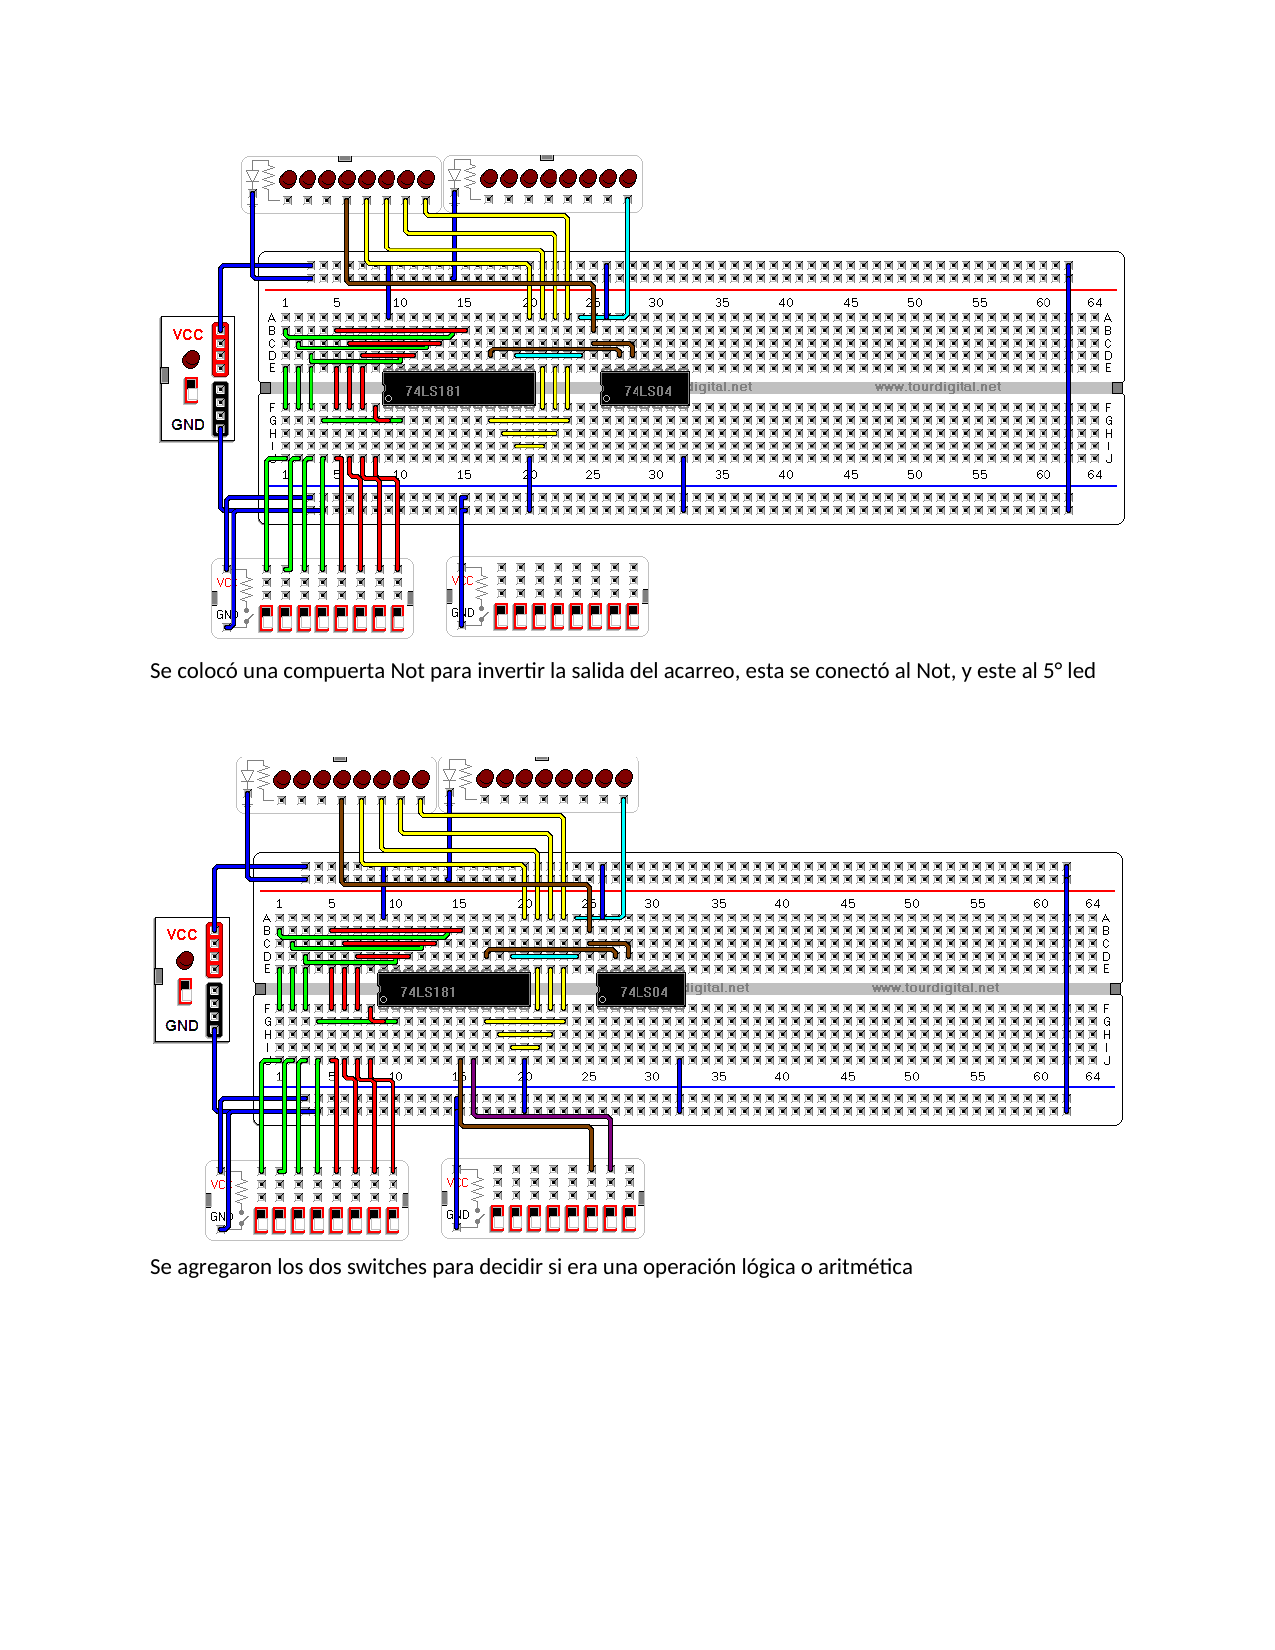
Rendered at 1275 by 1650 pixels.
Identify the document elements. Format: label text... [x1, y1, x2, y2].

picture [150, 150, 1125, 647]
text Al primer conjunto de switches, se le colocaron las 4 partes del bit A, color verde, y de manera ordenada procedieron a colocarse en las entradas de la ALU.Se hizo el mismo proceso pero con la entrada B, de color rojo.Se organizó las salidas, conectados a los leds correspondientes, así como el indicador de si la entrada A es igual a B Se colocó una compuerta Not para invertir la salida del acarreo, esta se conectó al Not, y este al 5° led Se agregaron los dos switches para decidir si era una operación lógica o aritméticaFinalmente se agregaron los 4 cables para especificar que tipo de proceso seria el que deberá hacer la ALU [150, 647, 1125, 757]
picture [150, 757, 1125, 1243]
